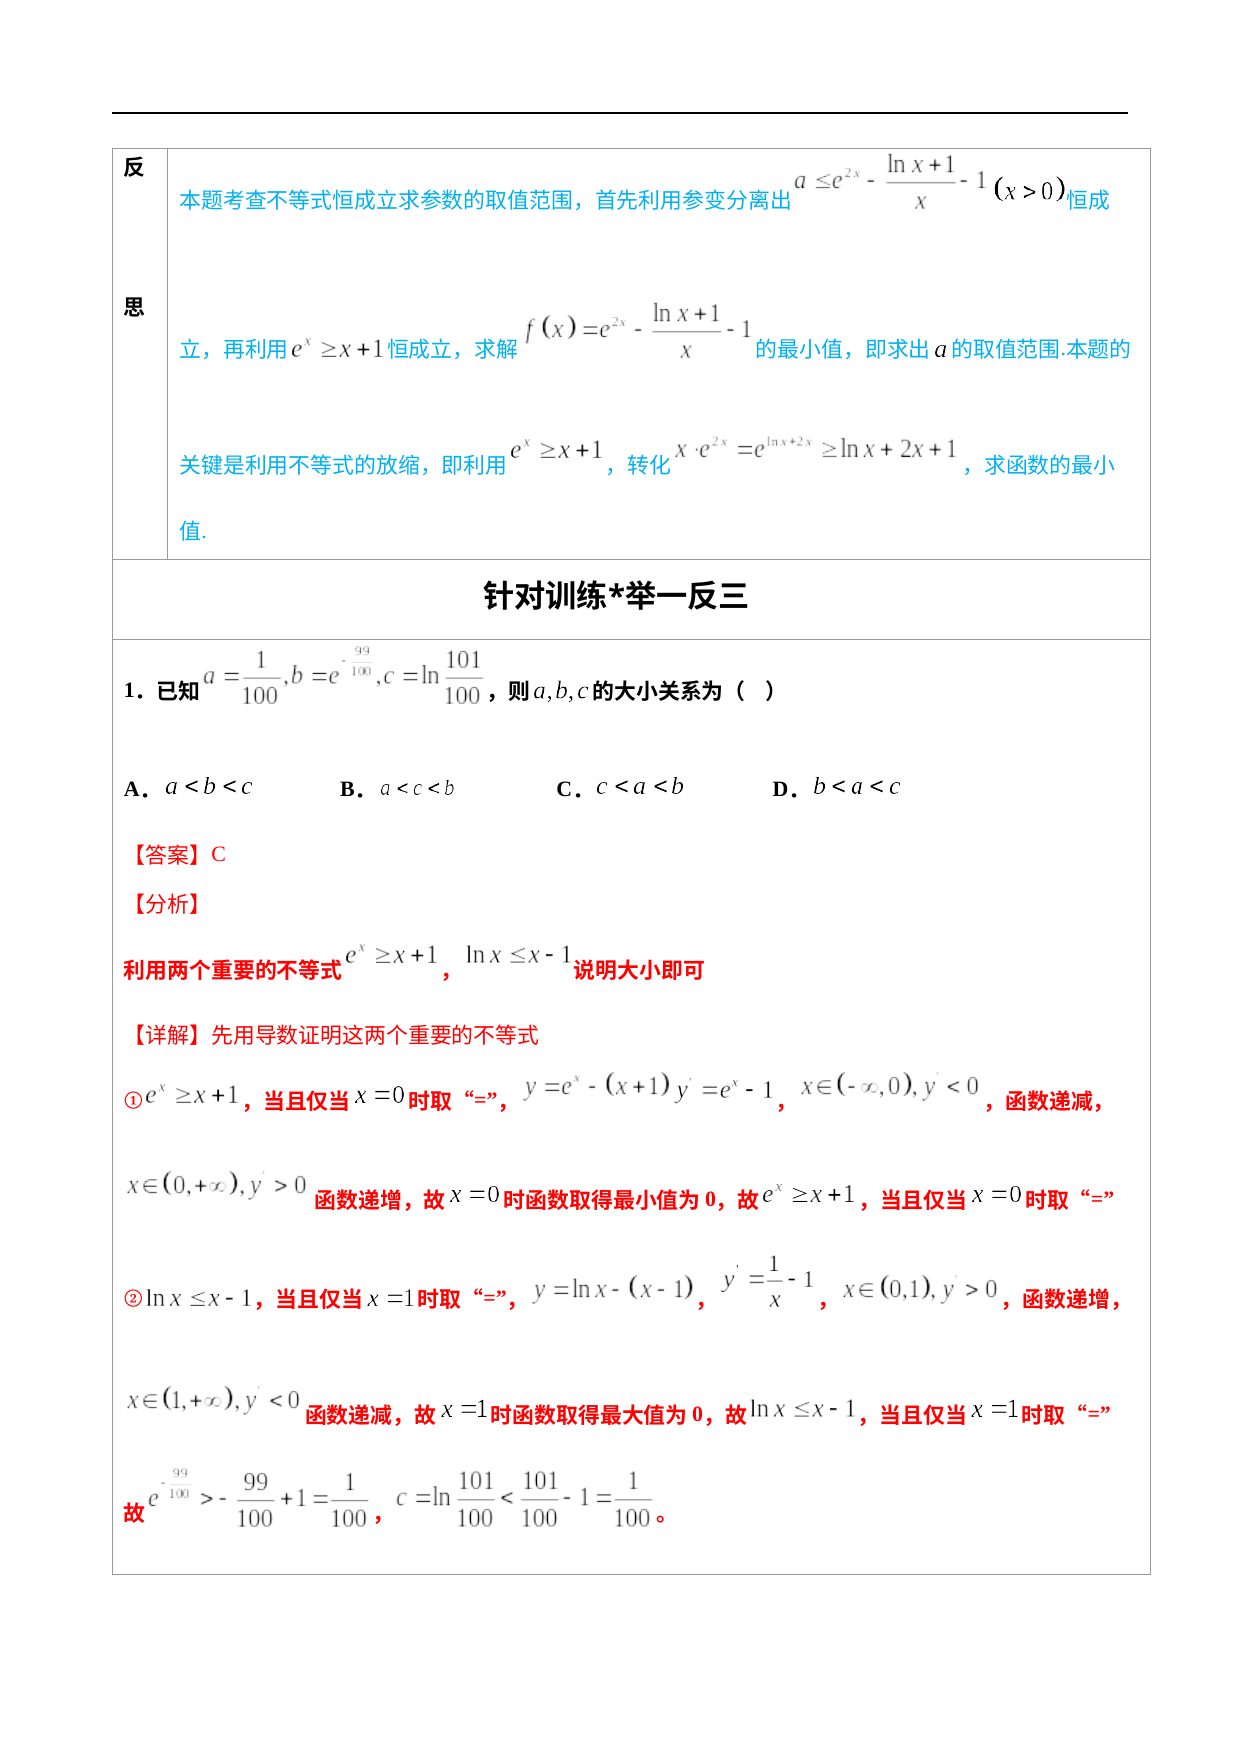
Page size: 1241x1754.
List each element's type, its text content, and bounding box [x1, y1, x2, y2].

table_cell 本题考查不等式恒成立求参数的取值范围，首先利用参变分离出恒成立，再利用恒成立，求解的最小值，即求出的取值范围.本题的关键是利用不等式的放缩，即利用，转化 ，求函数的最小值. [168, 149, 1150, 559]
table_cell 针对训练*举一反三 [113, 560, 1150, 639]
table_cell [113, 640, 1150, 1574]
table_cell 反 思 [113, 149, 167, 559]
